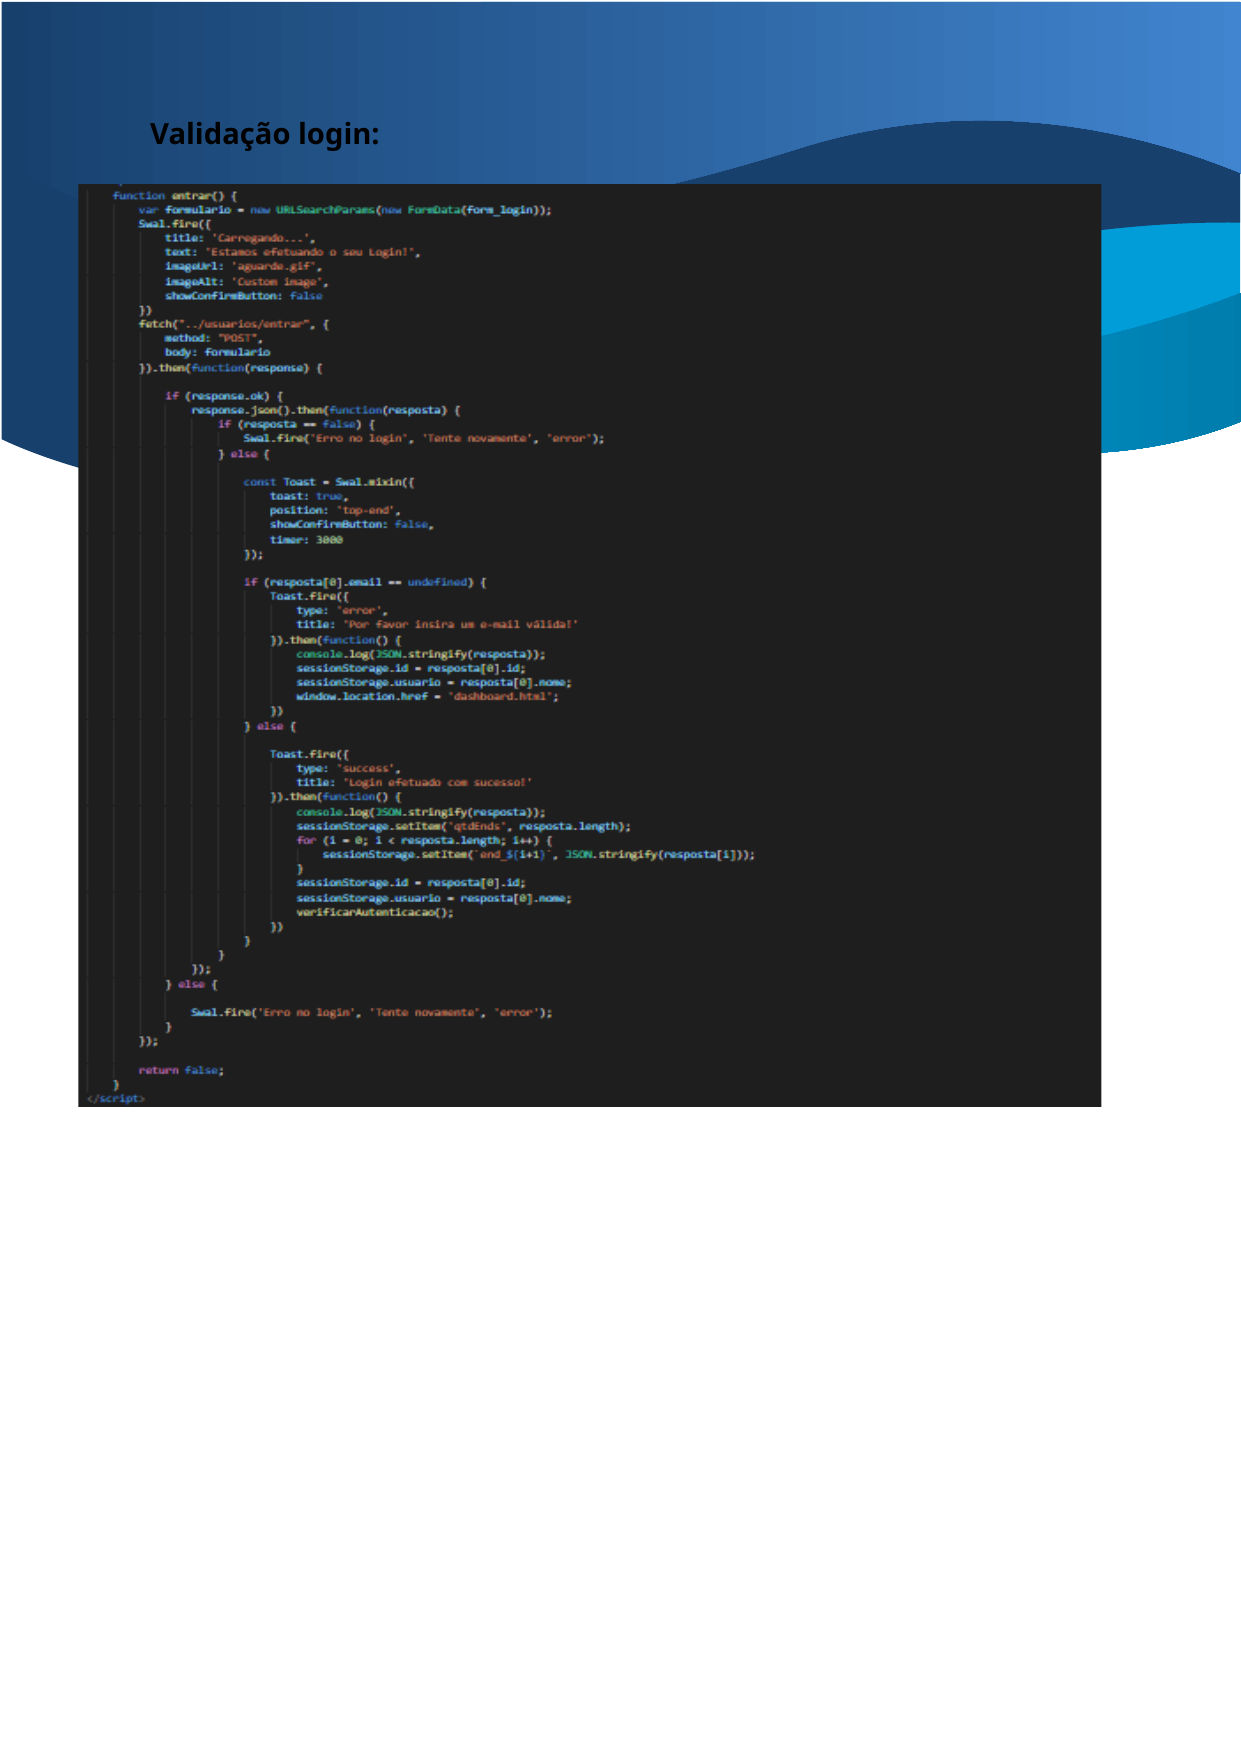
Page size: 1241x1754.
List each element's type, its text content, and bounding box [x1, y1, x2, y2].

text Validação login: [150, 113, 1090, 153]
picture [78, 184, 1102, 1107]
